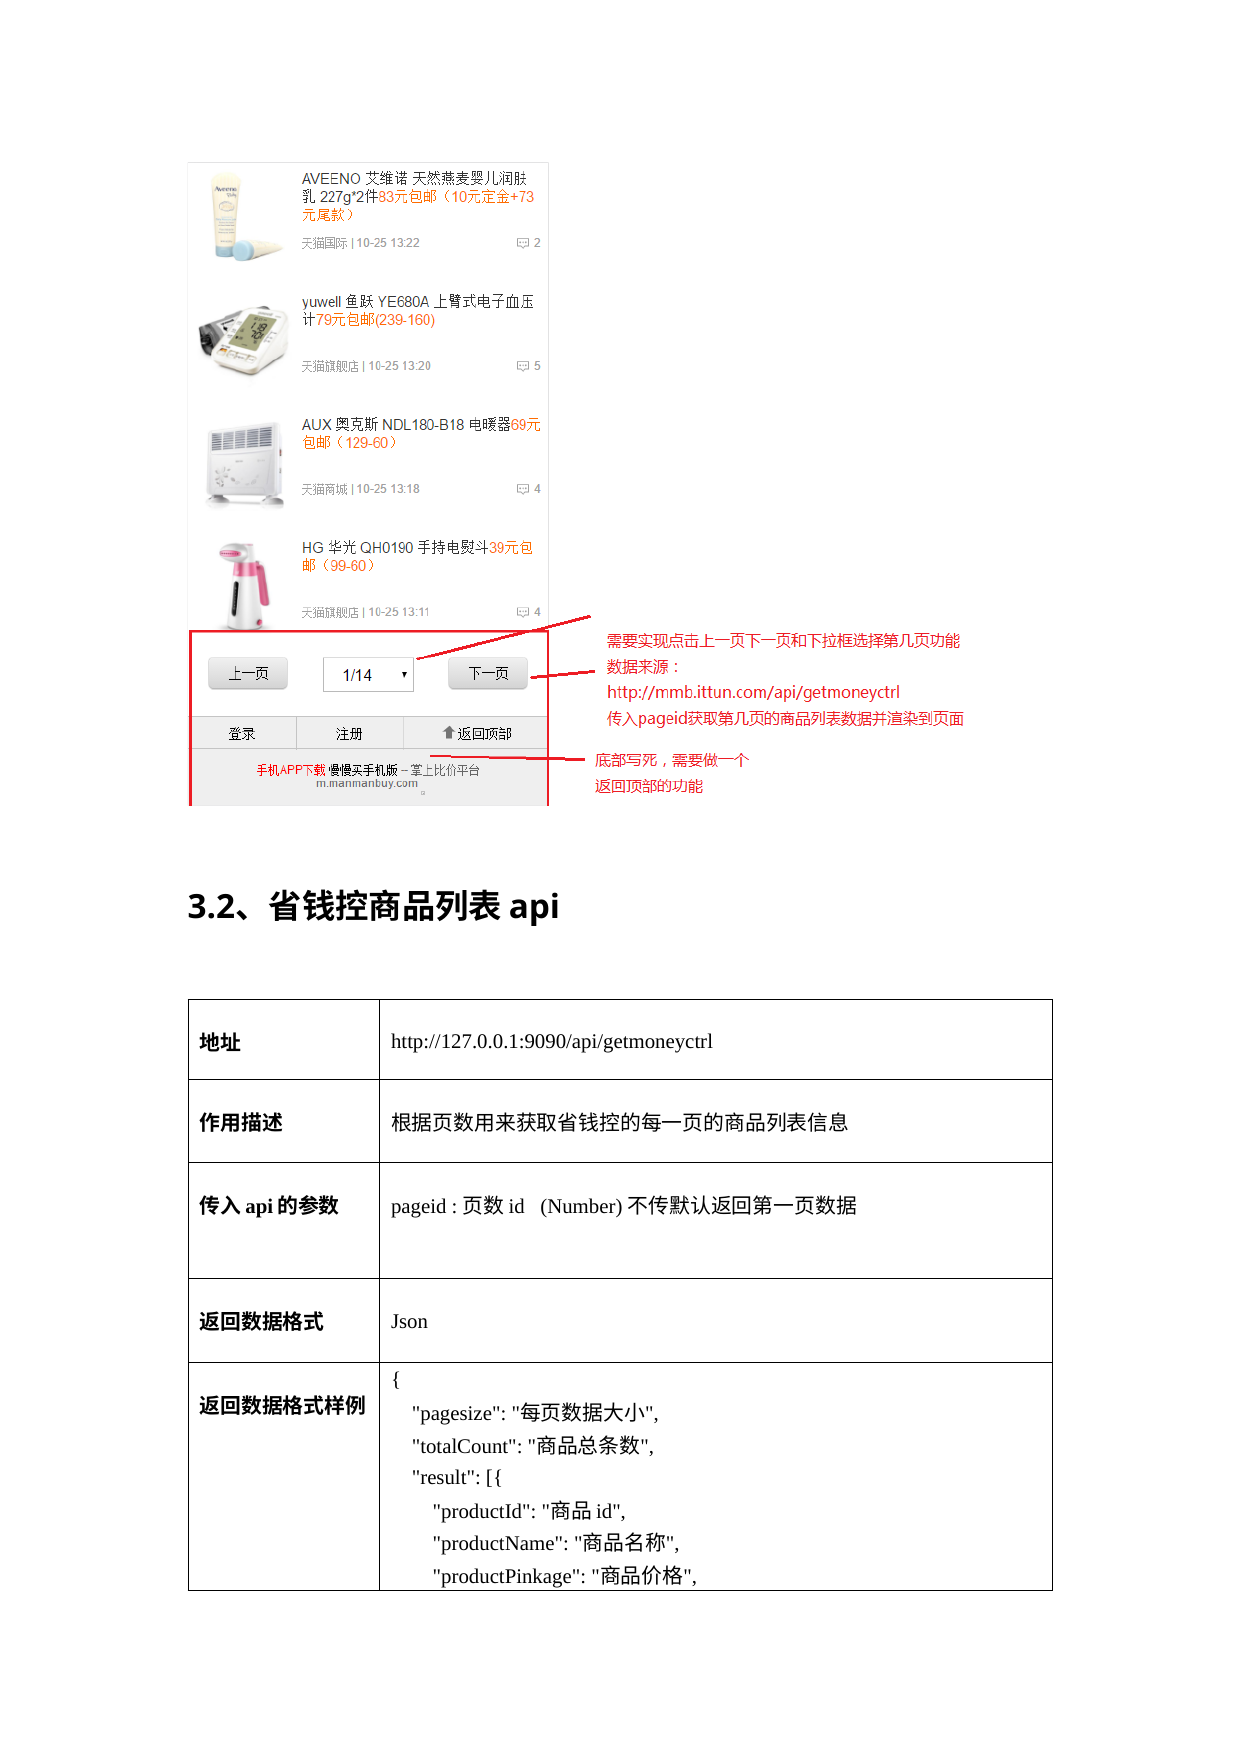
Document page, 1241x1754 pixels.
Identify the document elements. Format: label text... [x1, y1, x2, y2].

table_cell 根据页数用来获取省钱控的每一页的商品列表信息 [380, 1080, 1052, 1162]
table_cell 传入api的参数 [189, 1163, 379, 1278]
table_header http://127.0.0.1:9090/api/getmoneyctrl [380, 1000, 1052, 1079]
table_cell 返回数据格式样例 [189, 1363, 379, 1590]
table_header 地址 [189, 1000, 379, 1079]
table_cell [380, 1363, 1052, 1590]
table_cell 返回数据格式 [189, 1279, 379, 1362]
table_cell pageid : 页数id (Number) 不传默认返回第一页数据 [380, 1163, 1052, 1278]
subtitle 3.2、省钱控商品列表api [187, 872, 1053, 937]
table_cell 作用描述 [189, 1080, 379, 1162]
picture [187, 162, 1052, 806]
table_cell Json [380, 1279, 1052, 1362]
